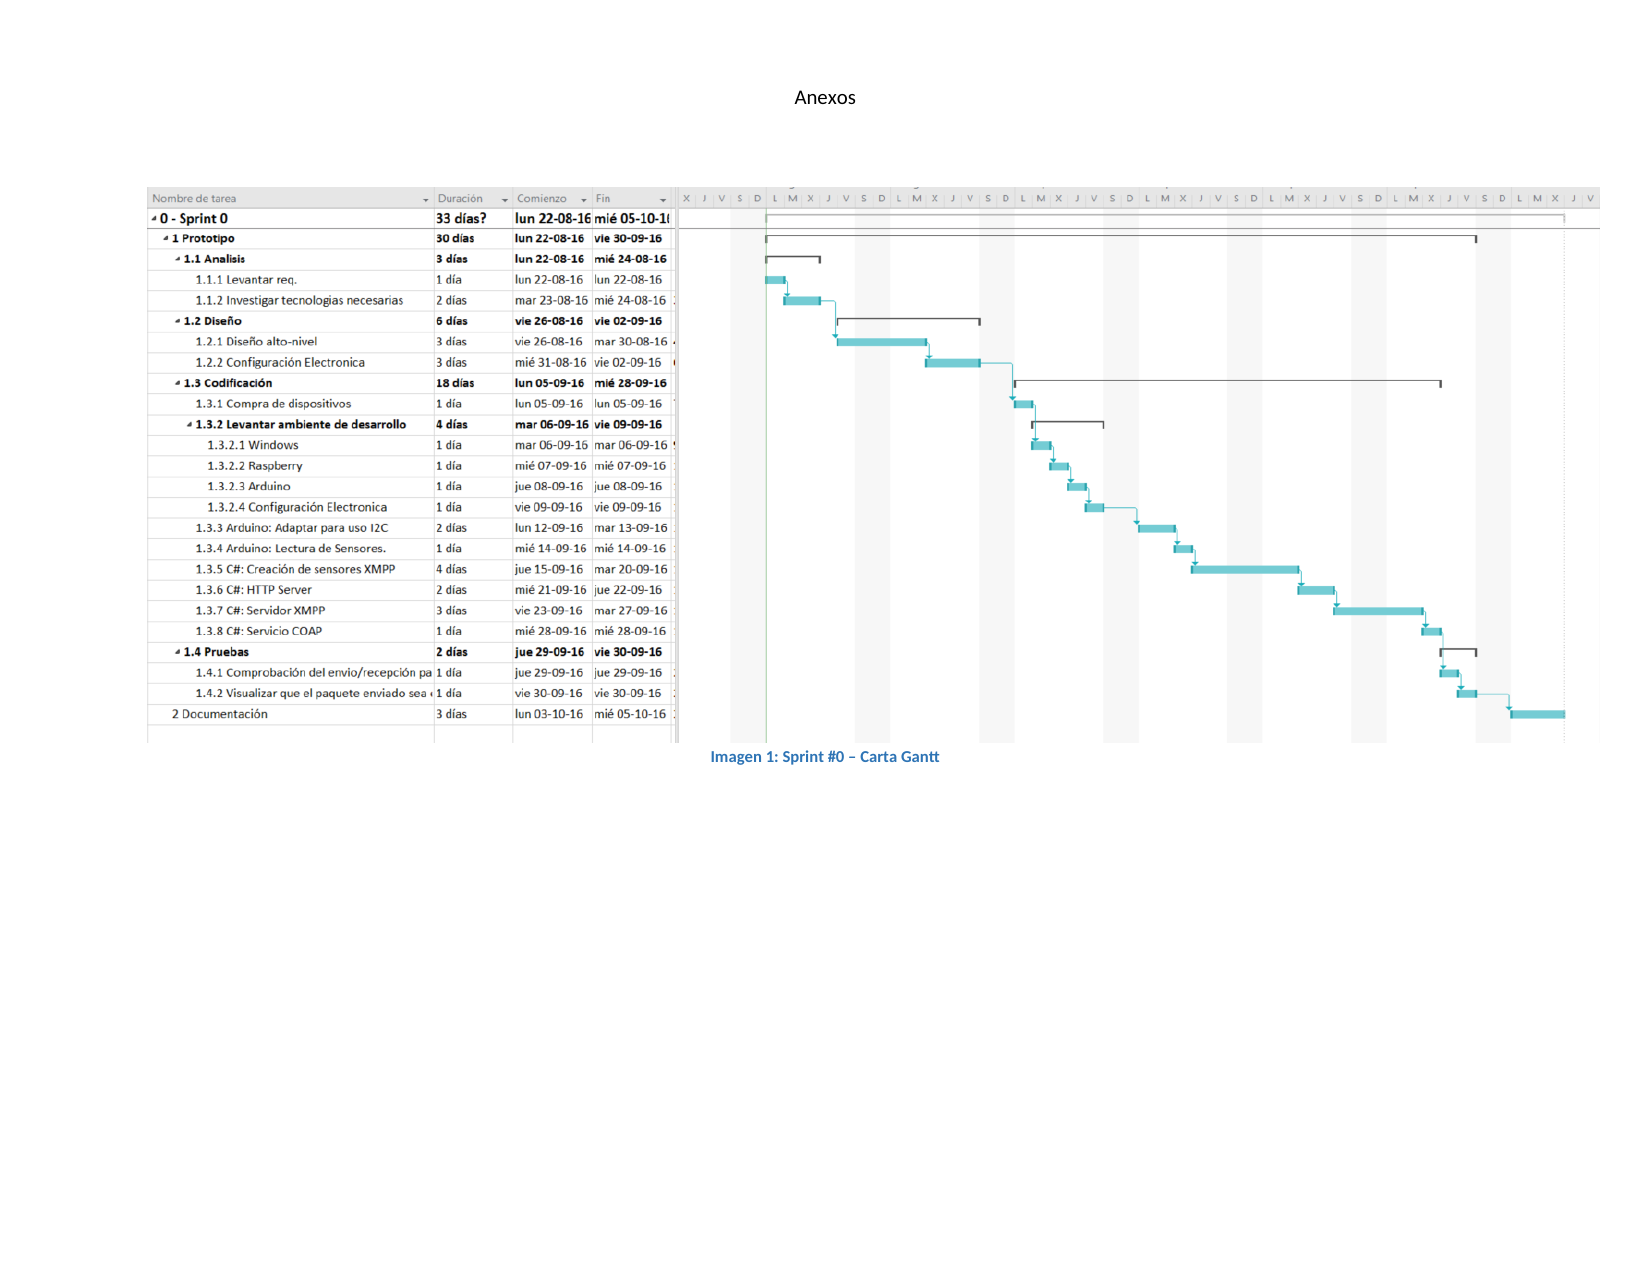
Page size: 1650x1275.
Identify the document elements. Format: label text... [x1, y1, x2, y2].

picture [147, 187, 1600, 743]
